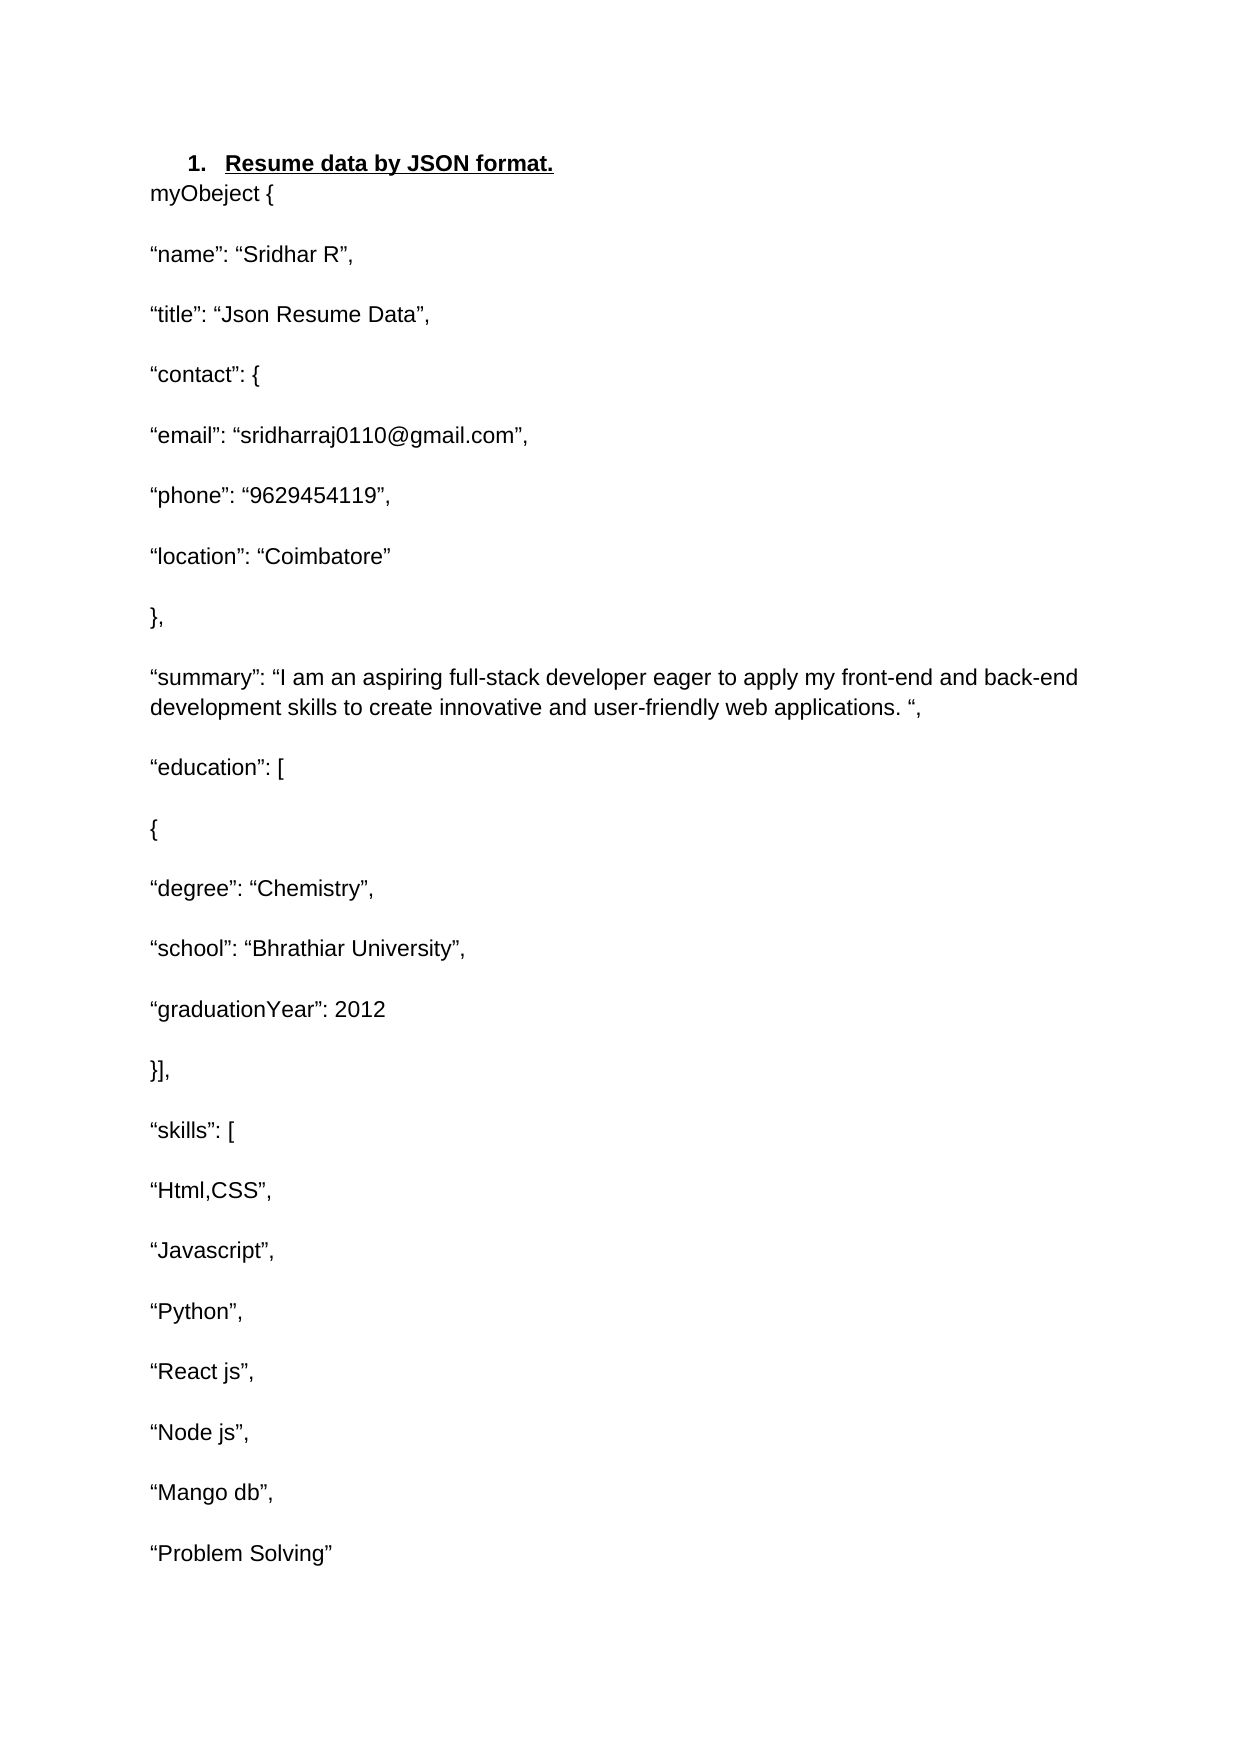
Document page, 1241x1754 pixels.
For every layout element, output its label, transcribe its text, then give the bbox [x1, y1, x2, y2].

text “Javascript”, [150, 1237, 1090, 1264]
text “school”: “Bhrathiar University”, [150, 935, 1090, 962]
text “email”: “sridharraj0110@gmail.com”, [150, 422, 1090, 448]
text }, [150, 603, 1090, 629]
text “Node js”, [150, 1419, 1090, 1445]
text }], [150, 1056, 1090, 1083]
text myObeject { [150, 180, 1090, 207]
text “React js”, [150, 1358, 1090, 1385]
text “skills”: [ [150, 1117, 1090, 1143]
text “location”: “Coimbatore” [150, 543, 1090, 569]
text “degree”: “Chemistry”, [150, 875, 1090, 901]
text “phone”: “9629454119”, [150, 482, 1090, 509]
text “Python”, [150, 1298, 1090, 1324]
text “Mango db”, [150, 1479, 1090, 1506]
text “title”: “Json Resume Data”, [150, 301, 1090, 327]
text “summary”: “I am an aspiring full-stack developer eager to apply my front-end and back-end development skills to create innovative and user-friendly web applications. “, [150, 663, 1090, 720]
text “Problem Solving” [150, 1539, 1090, 1566]
text “contact”: { [150, 361, 1090, 388]
text { [150, 814, 1090, 841]
text “Html,CSS”, [150, 1177, 1090, 1203]
text “education”: [ [150, 754, 1090, 781]
text “name”: “Sridhar R”, [150, 241, 1090, 267]
text “graduationYear”: 2012 [150, 996, 1090, 1022]
list Resume data by JSON format. [187, 150, 1090, 176]
